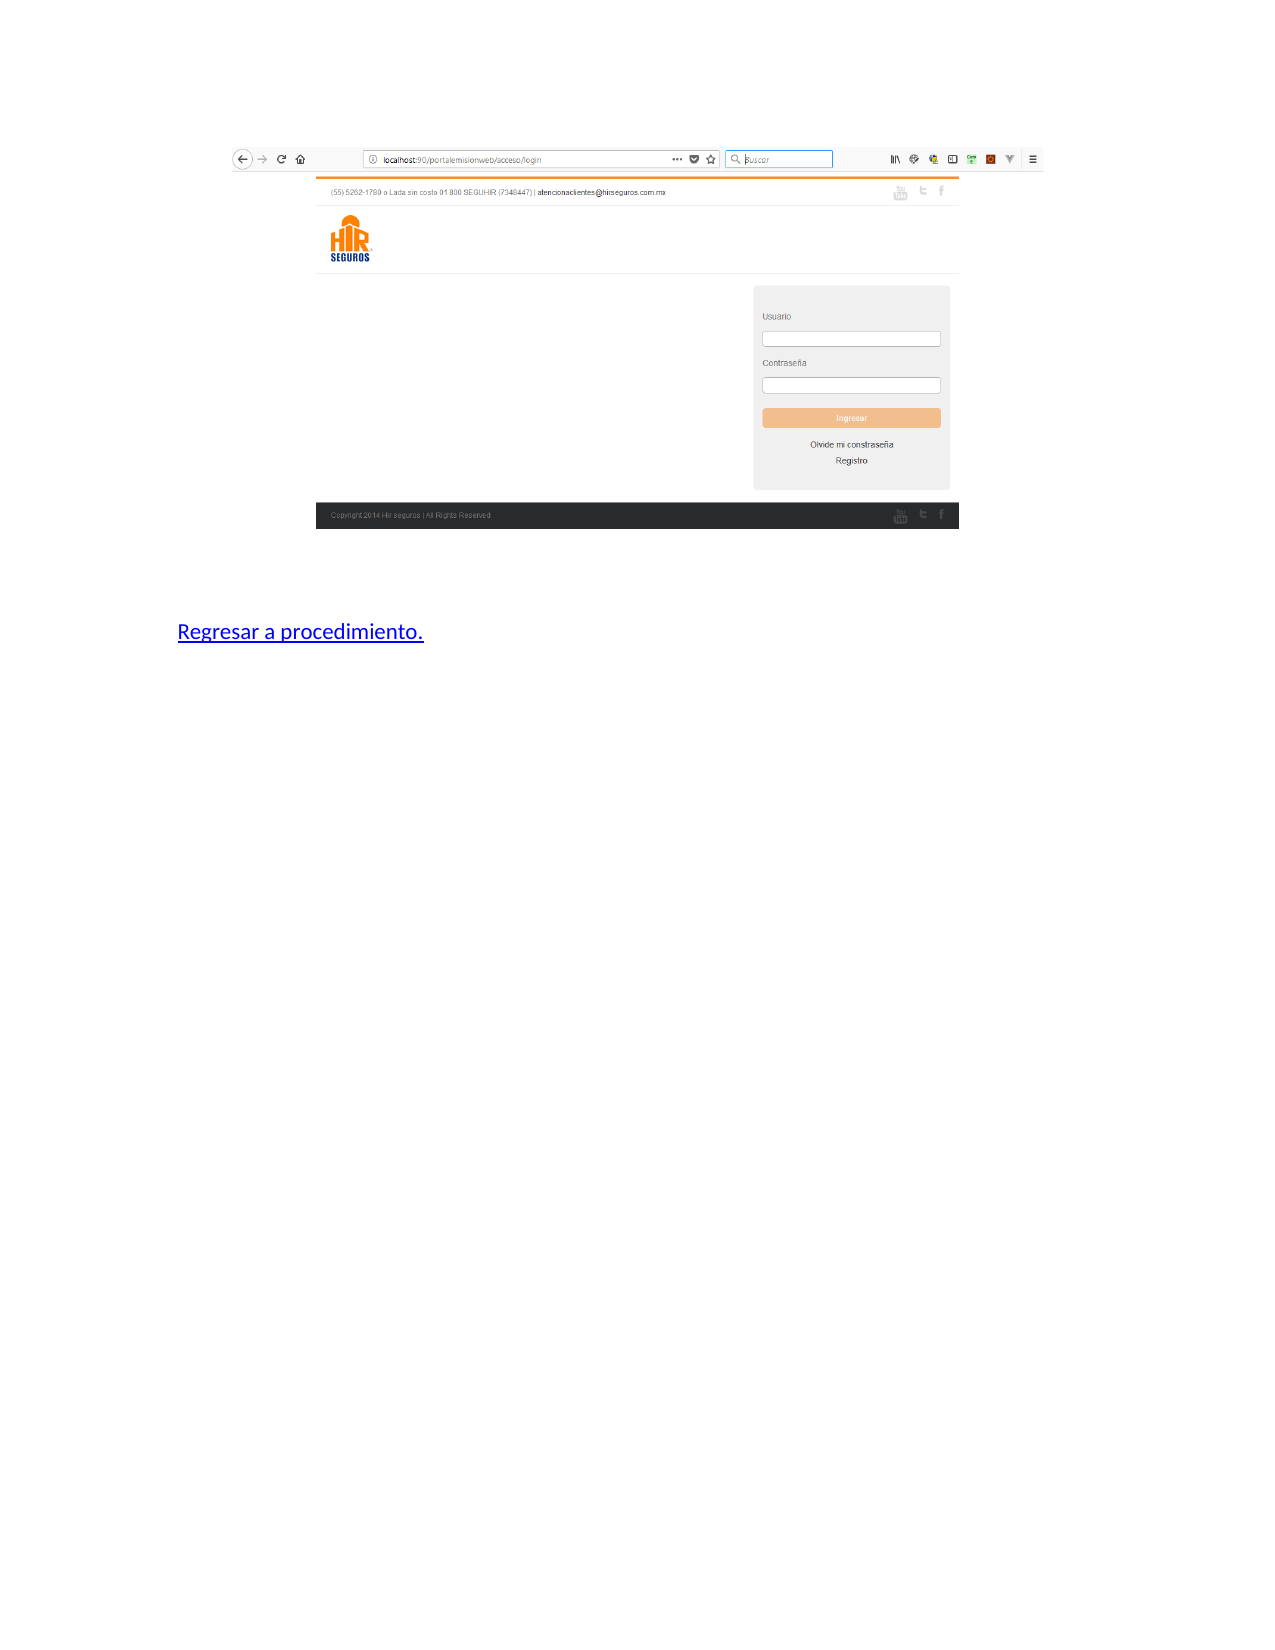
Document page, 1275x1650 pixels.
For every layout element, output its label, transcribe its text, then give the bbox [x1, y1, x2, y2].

picture [231, 147, 1044, 561]
text Regresar a procedimiento. [177, 617, 1098, 645]
